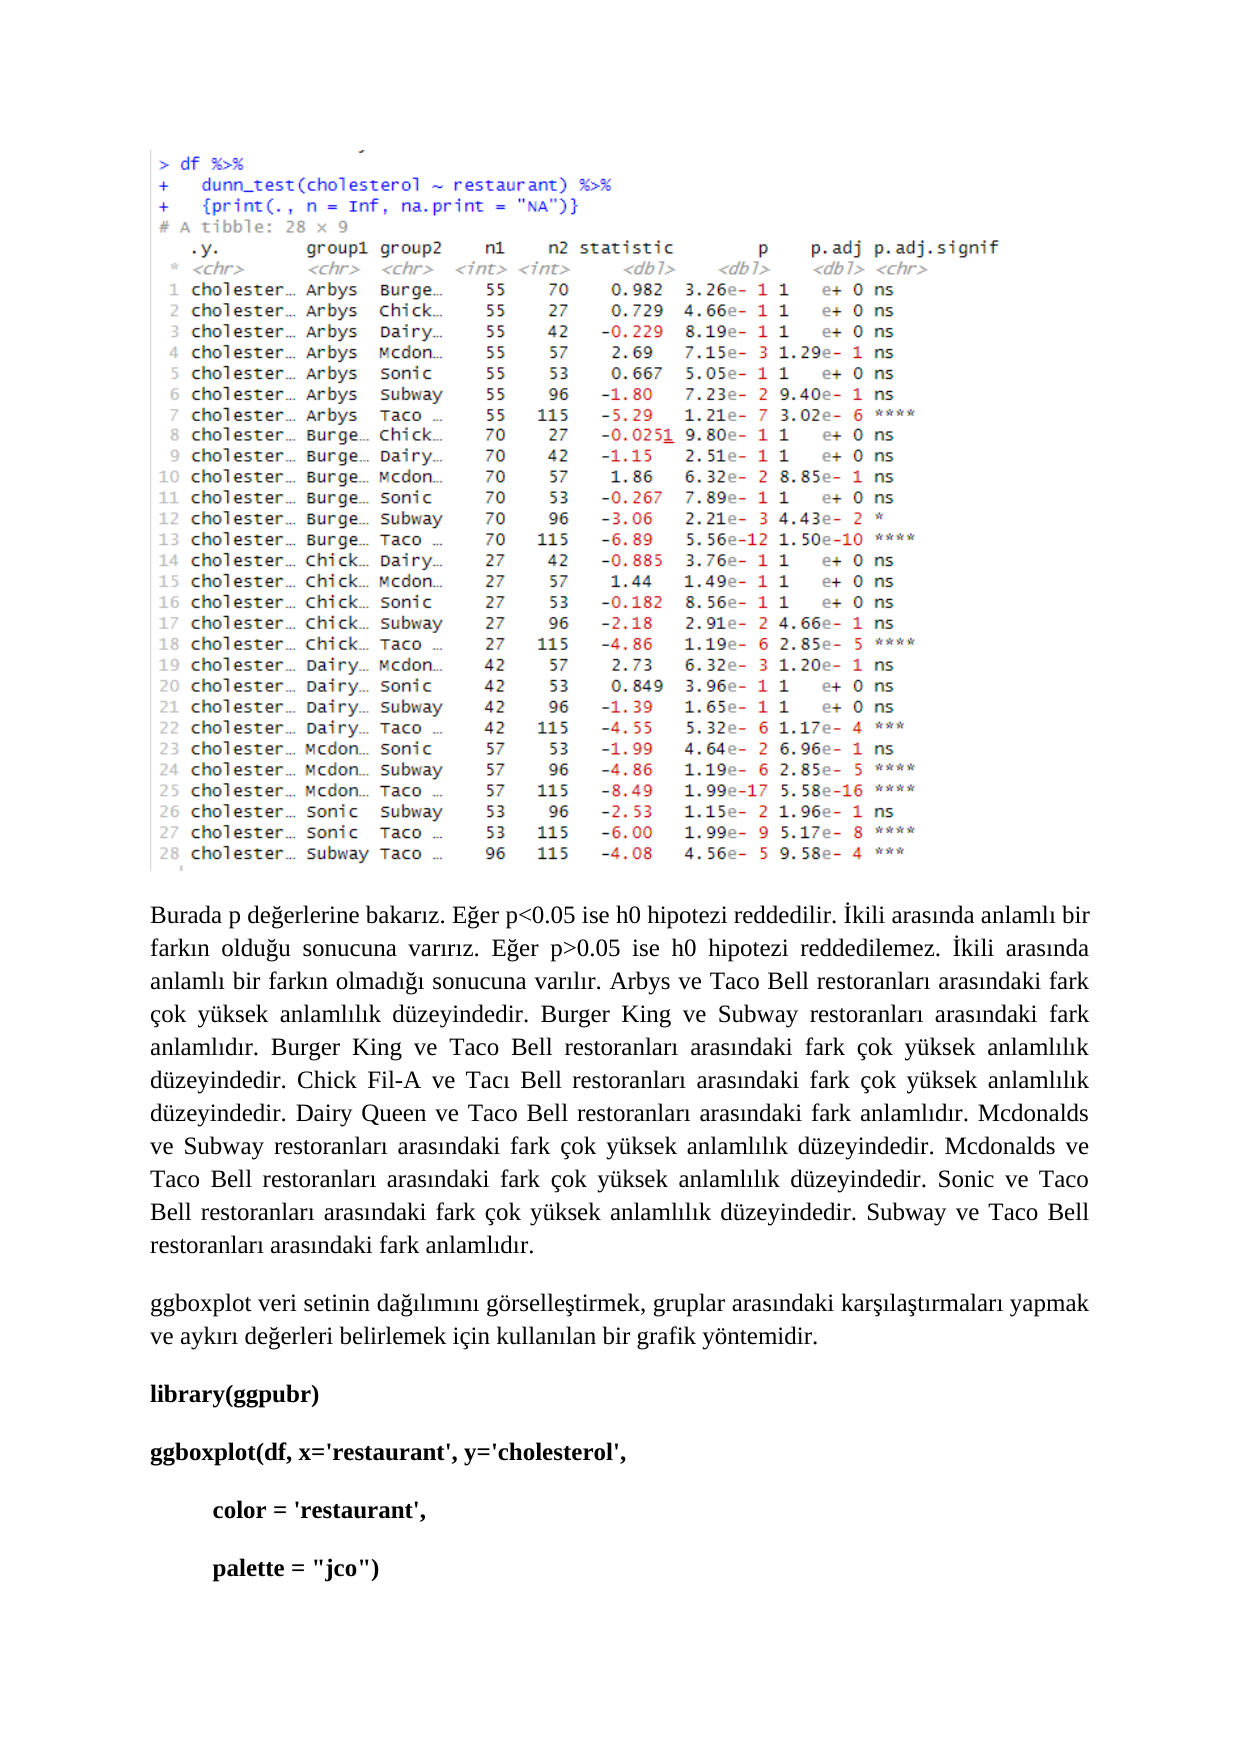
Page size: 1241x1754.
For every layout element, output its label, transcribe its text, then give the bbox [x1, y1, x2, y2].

text palette = "jco") [150, 1553, 1090, 1582]
text ggboxplot veri setinin dağılımını görselleştirmek, gruplar arasındaki karşılaştırmaları yapmak ve aykırı değerleri belirlemek için kullanılan bir grafik yöntemidir. [150, 1288, 1090, 1350]
picture [150, 150, 1091, 871]
text Burada p değerlerine bakarız. Eğer p<0.05 ise h0 hipotezi reddedilir. İkili arasında anlamlı bir farkın olduğu sonucuna varırız. Eğer p>0.05 ise h0 hipotezi reddedilemez. İkili arasında anlamlı bir farkın olmadığı sonucuna varılır. Arbys ve Taco Bell restoranları arasındaki fark çok yüksek anlamlılık düzeyindedir. Burger King ve Subway restoranları arasındaki fark anlamlıdır. Burger King ve Taco Bell restoranları arasındaki fark çok yüksek anlamlılık düzeyindedir. Chick Fil-A ve Tacı Bell restoranları arasındaki fark çok yüksek anlamlılık düzeyindedir. Dairy Queen ve Taco Bell restoranları arasındaki fark anlamlıdır. Mcdonalds ve Subway restoranları arasındaki fark çok yüksek anlamlılık düzeyindedir. Mcdonalds ve Taco Bell restoranları arasındaki fark çok yüksek anlamlılık düzeyindedir. Sonic ve Taco Bell restoranları arasındaki fark çok yüksek anlamlılık düzeyindedir. Subway ve Taco Bell restoranları arasındaki fark anlamlıdır. [150, 900, 1090, 1259]
text ggboxplot(df, x='restaurant', y='cholesterol', [150, 1437, 1090, 1466]
text color = 'restaurant', [150, 1495, 1090, 1524]
text library(ggpubr) [150, 1379, 1090, 1408]
